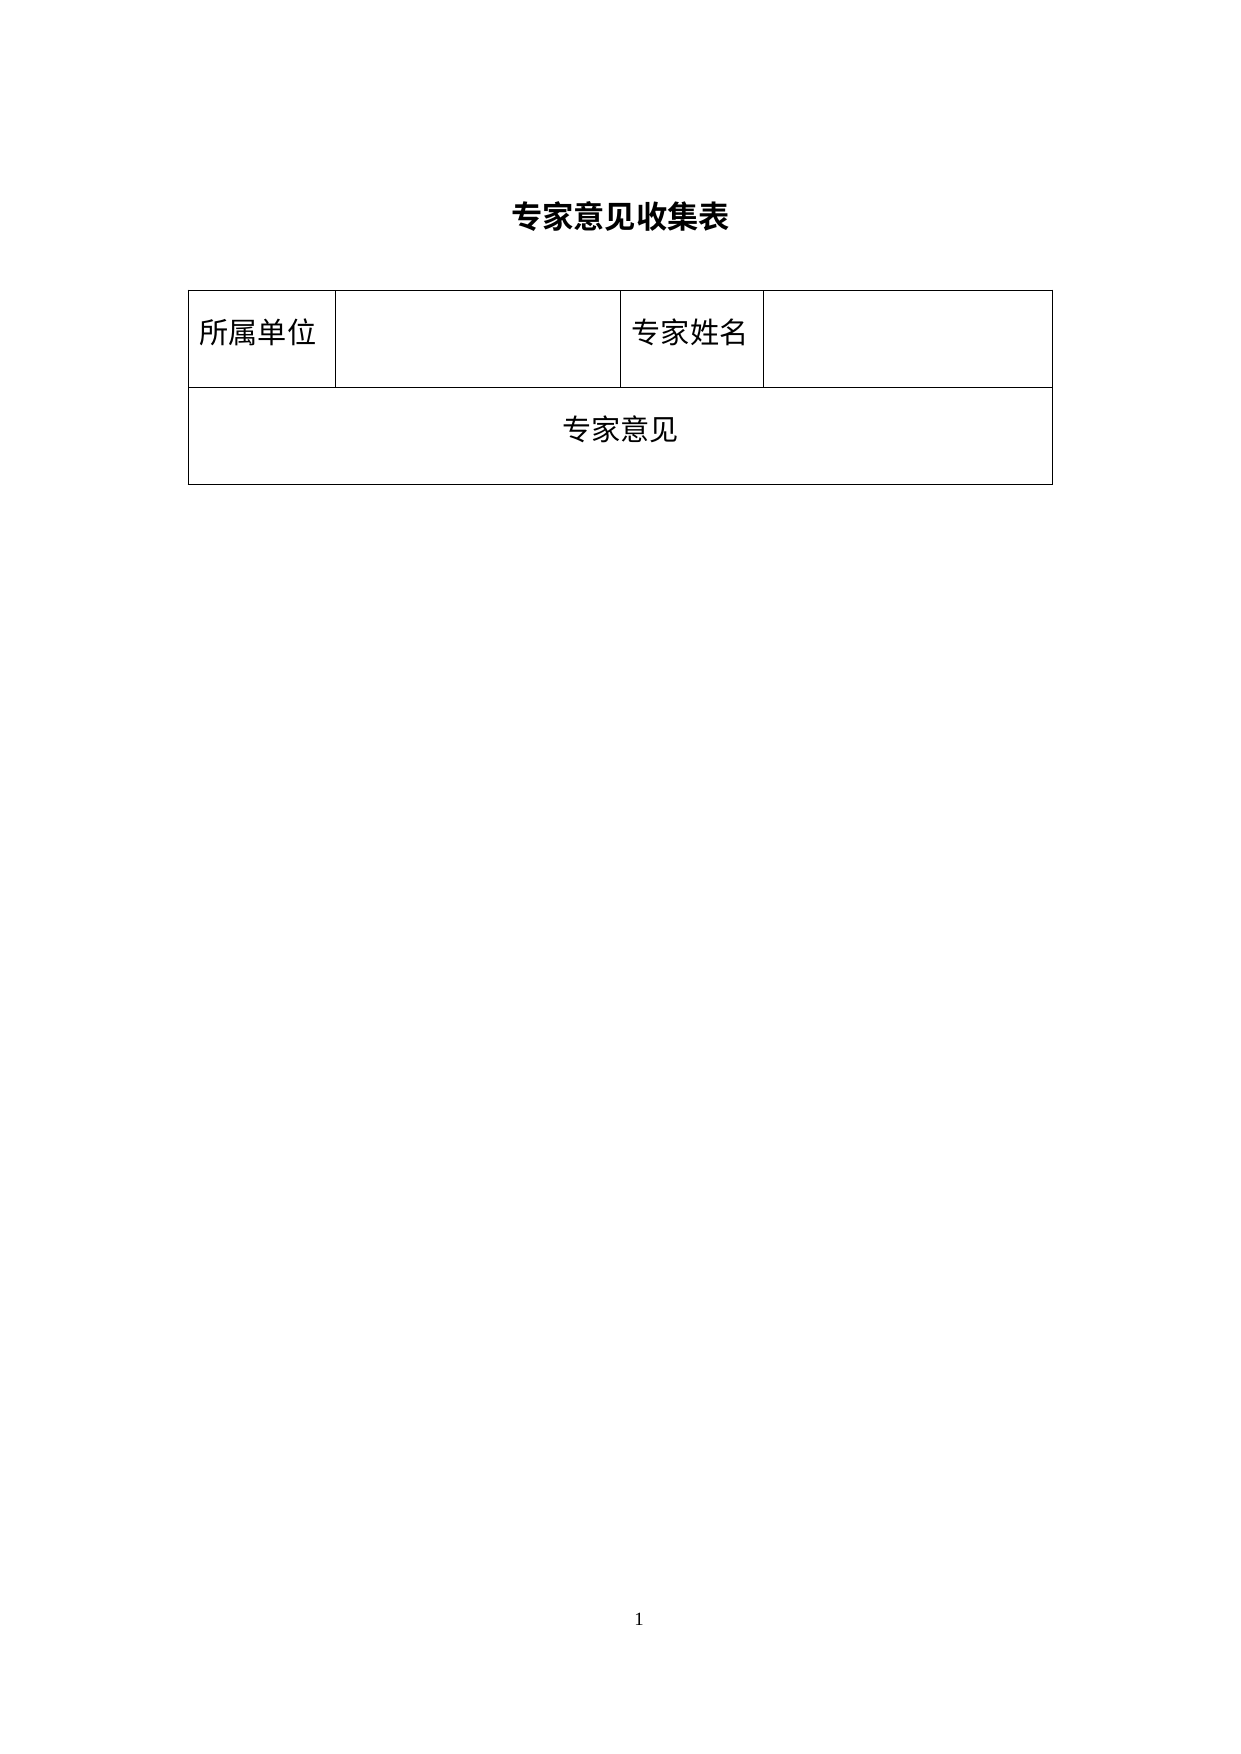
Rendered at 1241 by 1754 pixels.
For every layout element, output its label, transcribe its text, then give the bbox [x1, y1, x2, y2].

table_header [764, 291, 1052, 387]
table_header 所属单位 [189, 291, 335, 387]
table_header 专家姓名 [621, 291, 763, 387]
table_cell 专家意见 [189, 388, 1052, 484]
subtitle 专家意见收集表 [187, 175, 1053, 254]
table_header [336, 291, 620, 387]
